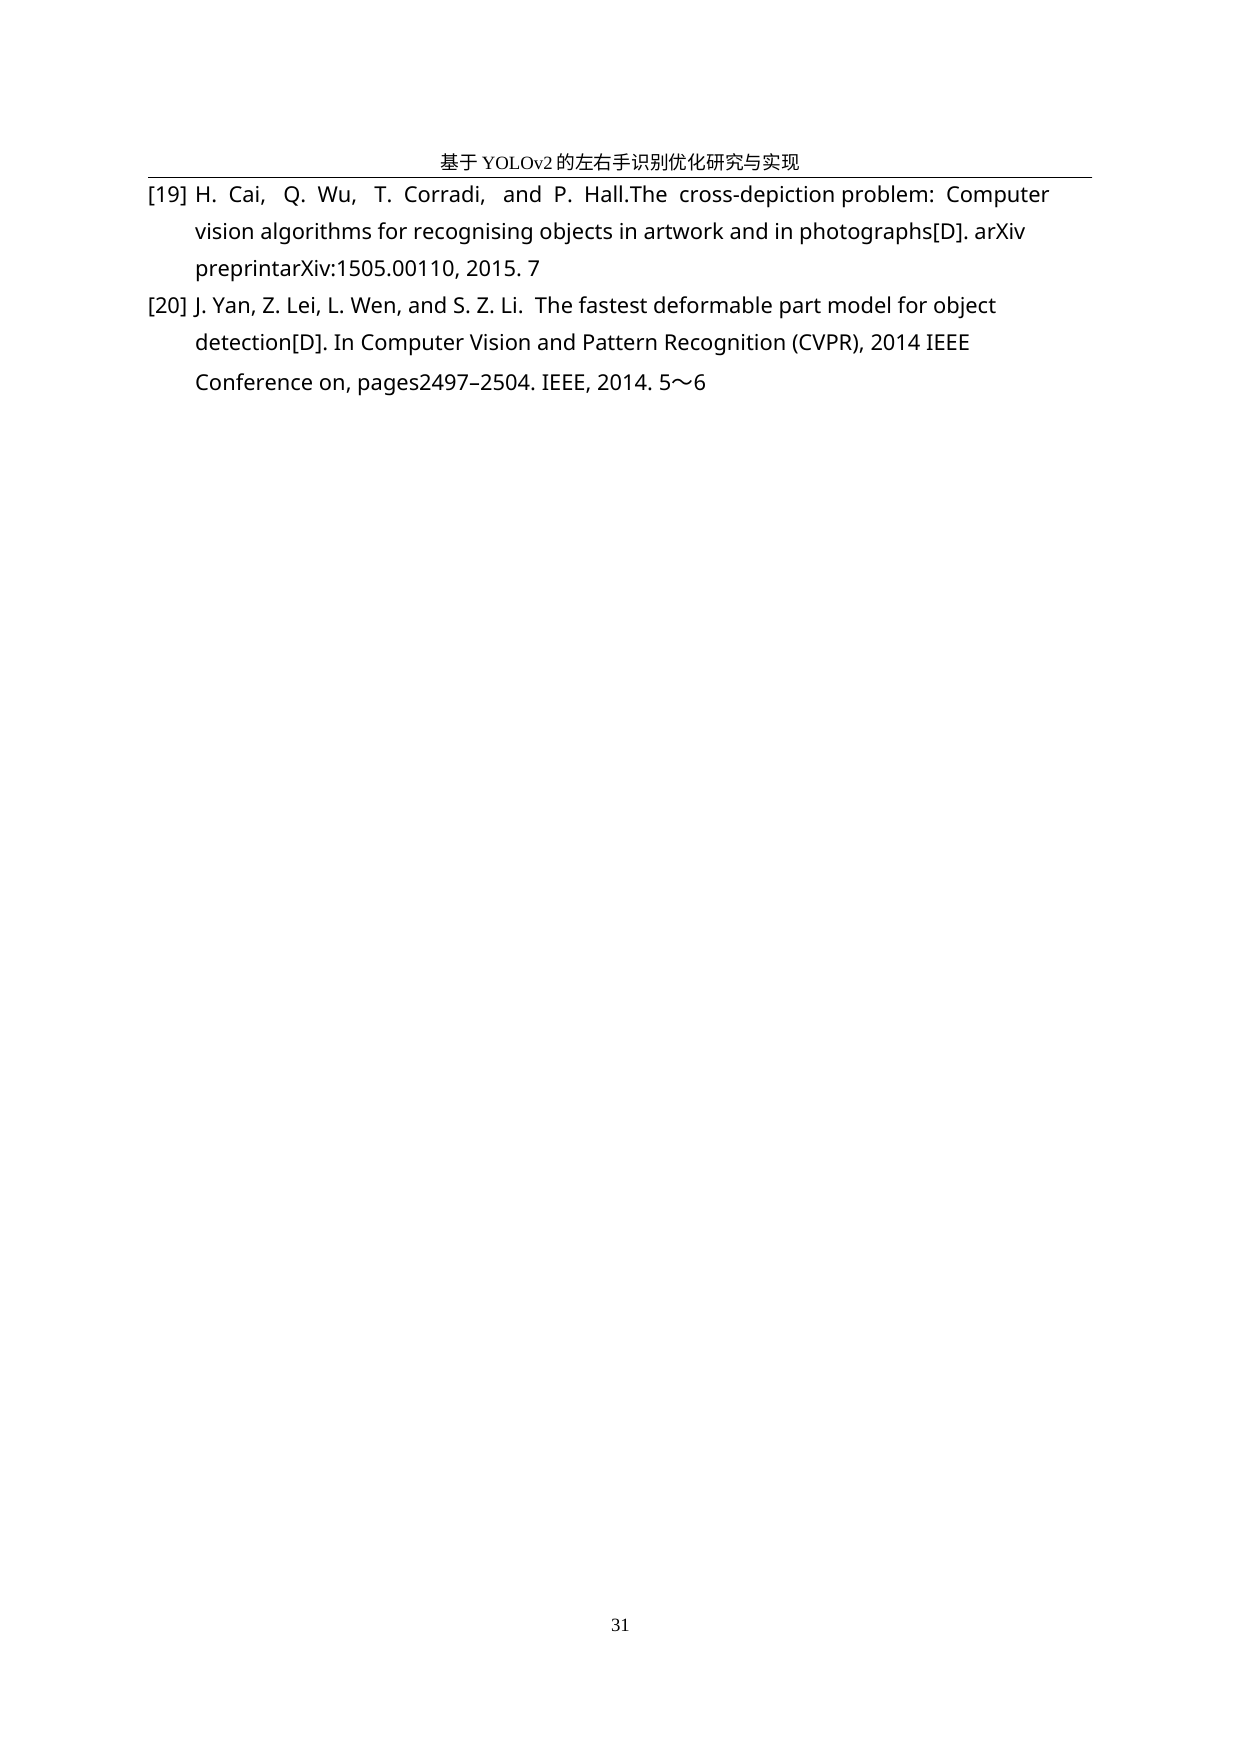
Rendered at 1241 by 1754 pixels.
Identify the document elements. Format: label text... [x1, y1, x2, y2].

text J. Yan, Z. Lei, L. Wen, and S. Z. Li. The fastest deformable part model for object detection[D]. In Computer Vision and Pattern Recognition (CVPR), 2014 IEEE Conference on, pages2497–2504. IEEE, 2014. 5～6 [148, 290, 1092, 397]
text H. Cai, Q. Wu, T. Corradi, and P. Hall.The cross-depiction problem: Computer vision algorithms for recognising objects in artwork and in photographs[D]. arXiv preprintarXiv:1505.00110, 2015. 7 [148, 178, 1092, 283]
